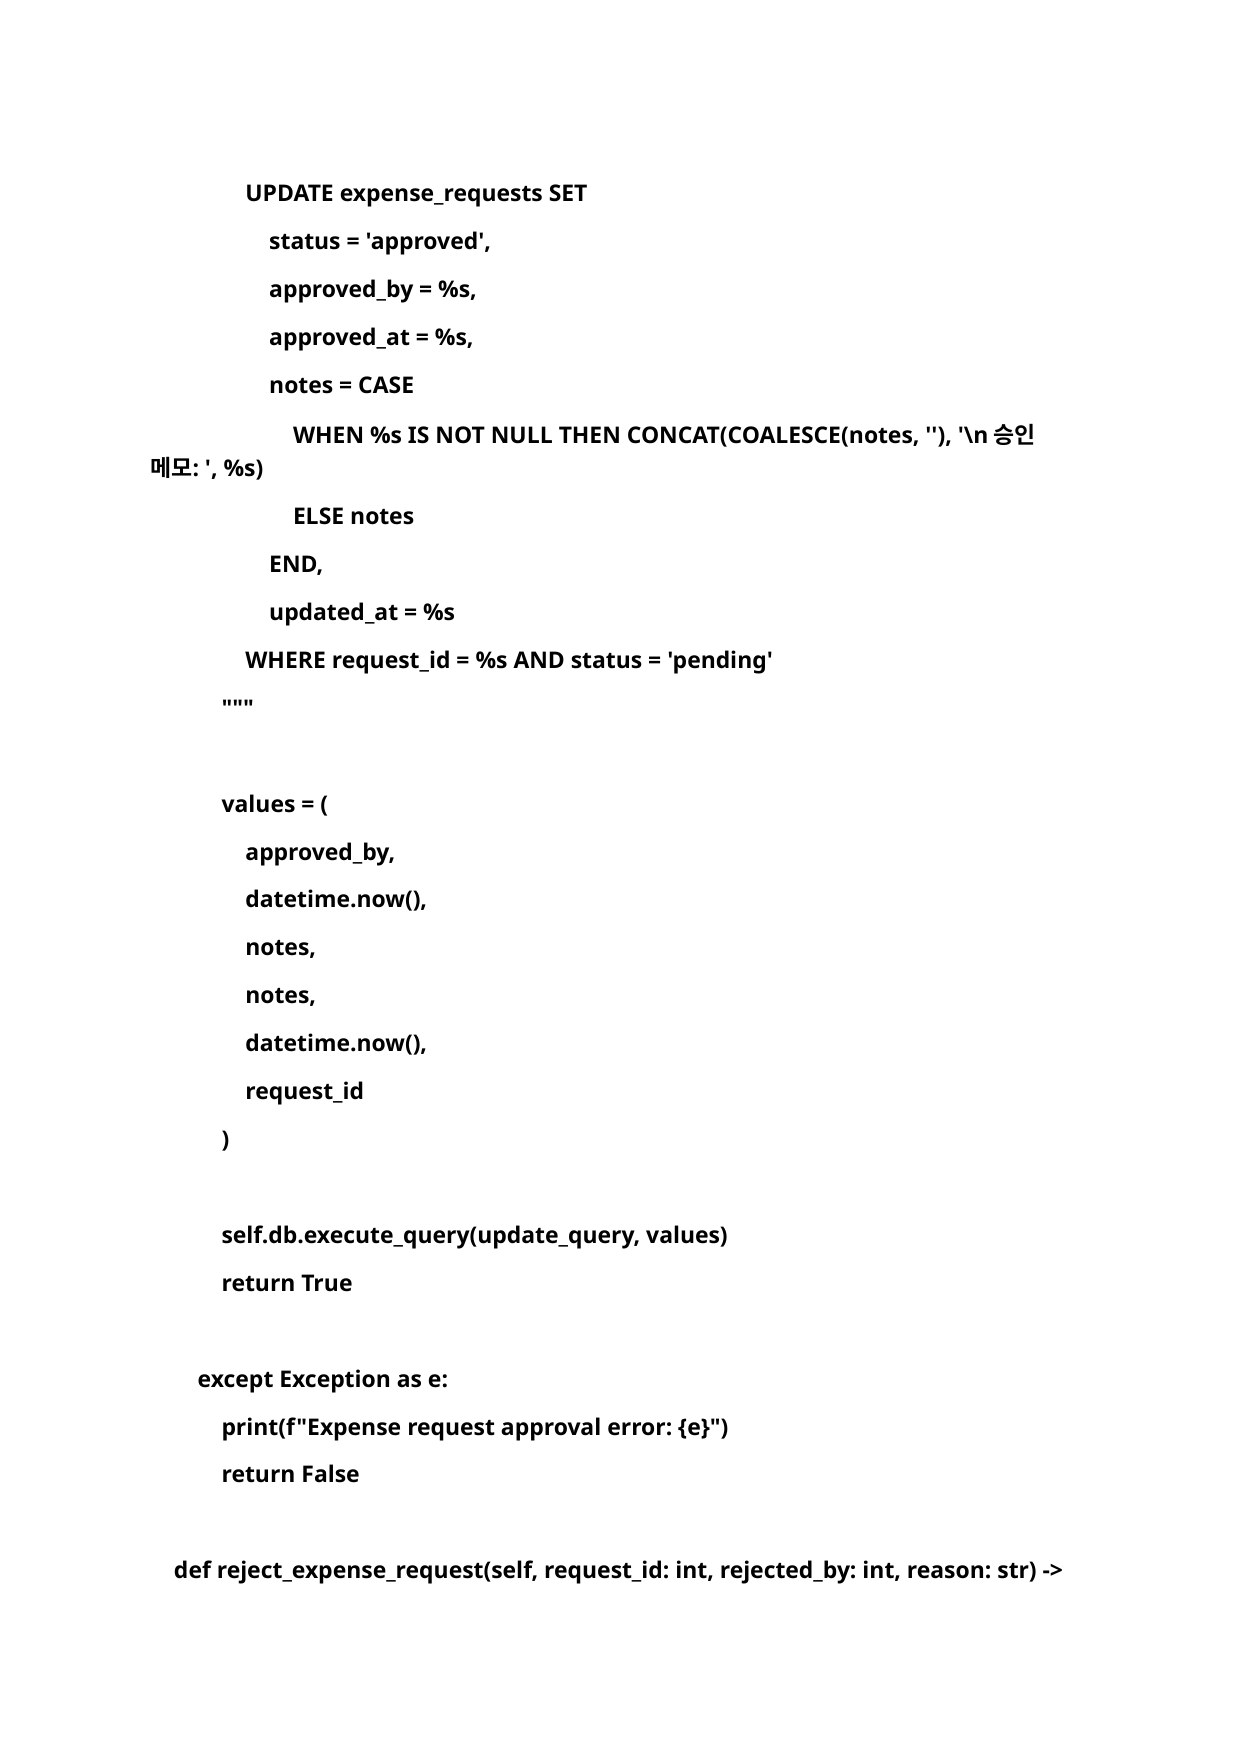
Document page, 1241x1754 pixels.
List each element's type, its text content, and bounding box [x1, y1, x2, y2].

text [150, 1554, 1090, 1586]
text datetime.now(), [150, 883, 1090, 915]
text except Exception as e: [150, 1363, 1090, 1394]
text """ [150, 692, 1090, 723]
text ELSE notes [150, 500, 1090, 531]
text print(f"Expense request approval error: {e}") [150, 1411, 1090, 1442]
text self.db.execute_query(update_query, values) [150, 1219, 1090, 1250]
text return True [150, 1267, 1090, 1298]
text datetime.now(), [150, 1027, 1090, 1058]
text status = 'approved', [150, 225, 1090, 256]
text END, [150, 548, 1090, 579]
text notes, [150, 931, 1090, 963]
text WHERE request_id = %s AND status = 'pending' [150, 644, 1090, 675]
text WHEN %s IS NOT NULL THEN CONCAT(COALESCE(notes, ''), '\n승인 메모: ', %s) [150, 417, 1090, 483]
text approved_at = %s, [150, 321, 1090, 352]
text notes, [150, 979, 1090, 1011]
text UPDATE expense_requests SET [150, 177, 1090, 208]
text ) [150, 1123, 1090, 1154]
text request_id [150, 1075, 1090, 1106]
text updated_at = %s [150, 596, 1090, 627]
text approved_by, [150, 836, 1090, 867]
text return False [150, 1458, 1090, 1490]
text values = ( [150, 788, 1090, 819]
text approved_by = %s, [150, 273, 1090, 304]
text notes = CASE [150, 369, 1090, 400]
